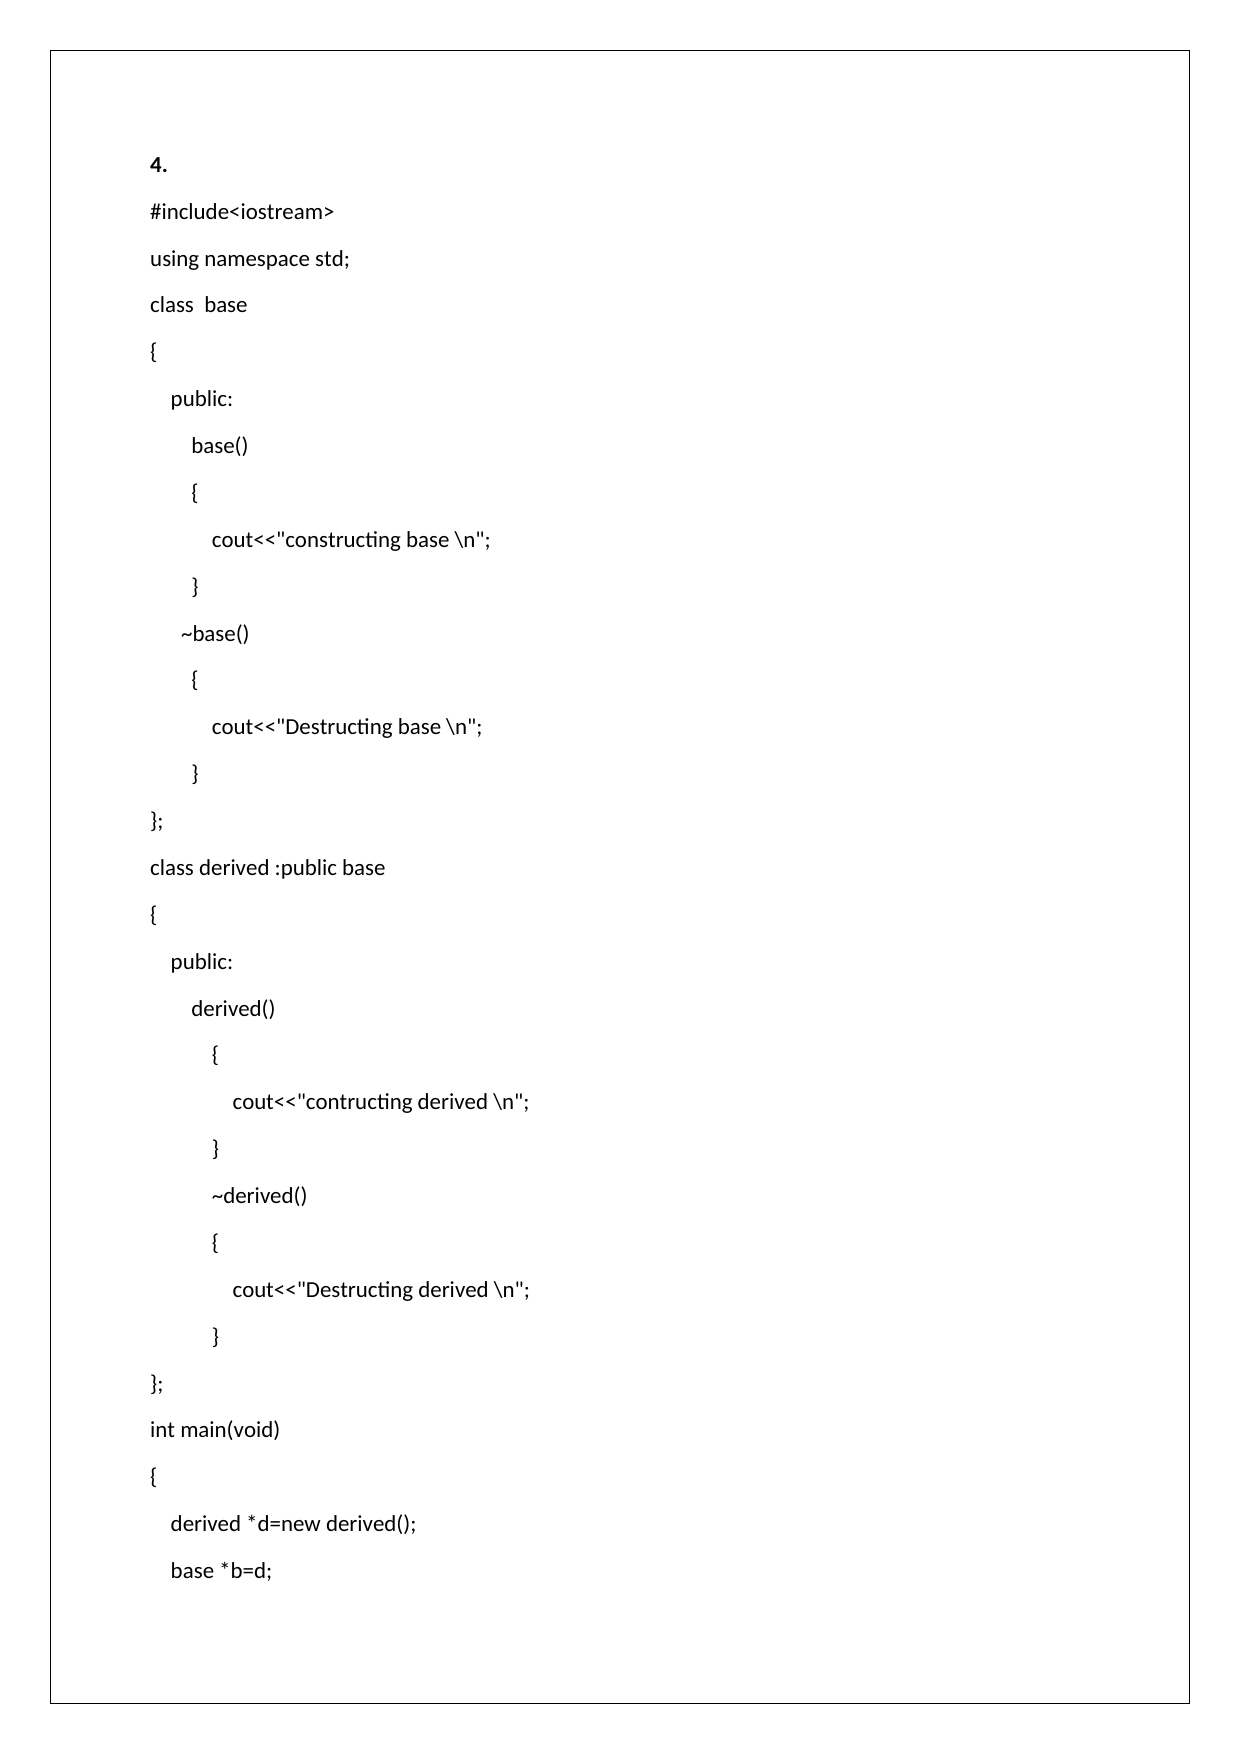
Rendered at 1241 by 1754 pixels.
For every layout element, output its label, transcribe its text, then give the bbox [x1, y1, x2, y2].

text derived() [150, 994, 1090, 1022]
text cout<<"Destructing derived \n"; [150, 1275, 1090, 1303]
text public: [150, 947, 1090, 975]
text { [150, 666, 1090, 694]
text #include<iostream> [150, 197, 1090, 225]
text } [150, 1134, 1090, 1162]
text { [150, 1462, 1090, 1491]
text class base [150, 291, 1090, 319]
text } [150, 572, 1090, 600]
text public: [150, 384, 1090, 412]
text { [150, 1041, 1090, 1069]
text int main(void) [150, 1416, 1090, 1444]
text cout<<"contructing derived \n"; [150, 1087, 1090, 1116]
text { [150, 337, 1090, 366]
text } [150, 759, 1090, 787]
text } [150, 1322, 1090, 1350]
text { [150, 900, 1090, 928]
text ~derived() [150, 1181, 1090, 1209]
text base() [150, 431, 1090, 459]
text 4. [150, 150, 1090, 178]
text class derived :public base [150, 853, 1090, 881]
text cout<<"constructing base \n"; [150, 525, 1090, 553]
text { [150, 1228, 1090, 1256]
text ~base() [150, 619, 1090, 647]
text }; [150, 806, 1090, 834]
text using namespace std; [150, 244, 1090, 272]
text cout<<"Destructing base \n"; [150, 712, 1090, 741]
text base *b=d; [150, 1556, 1090, 1584]
text derived *d=new derived(); [150, 1509, 1090, 1537]
text }; [150, 1369, 1090, 1397]
text { [150, 478, 1090, 506]
